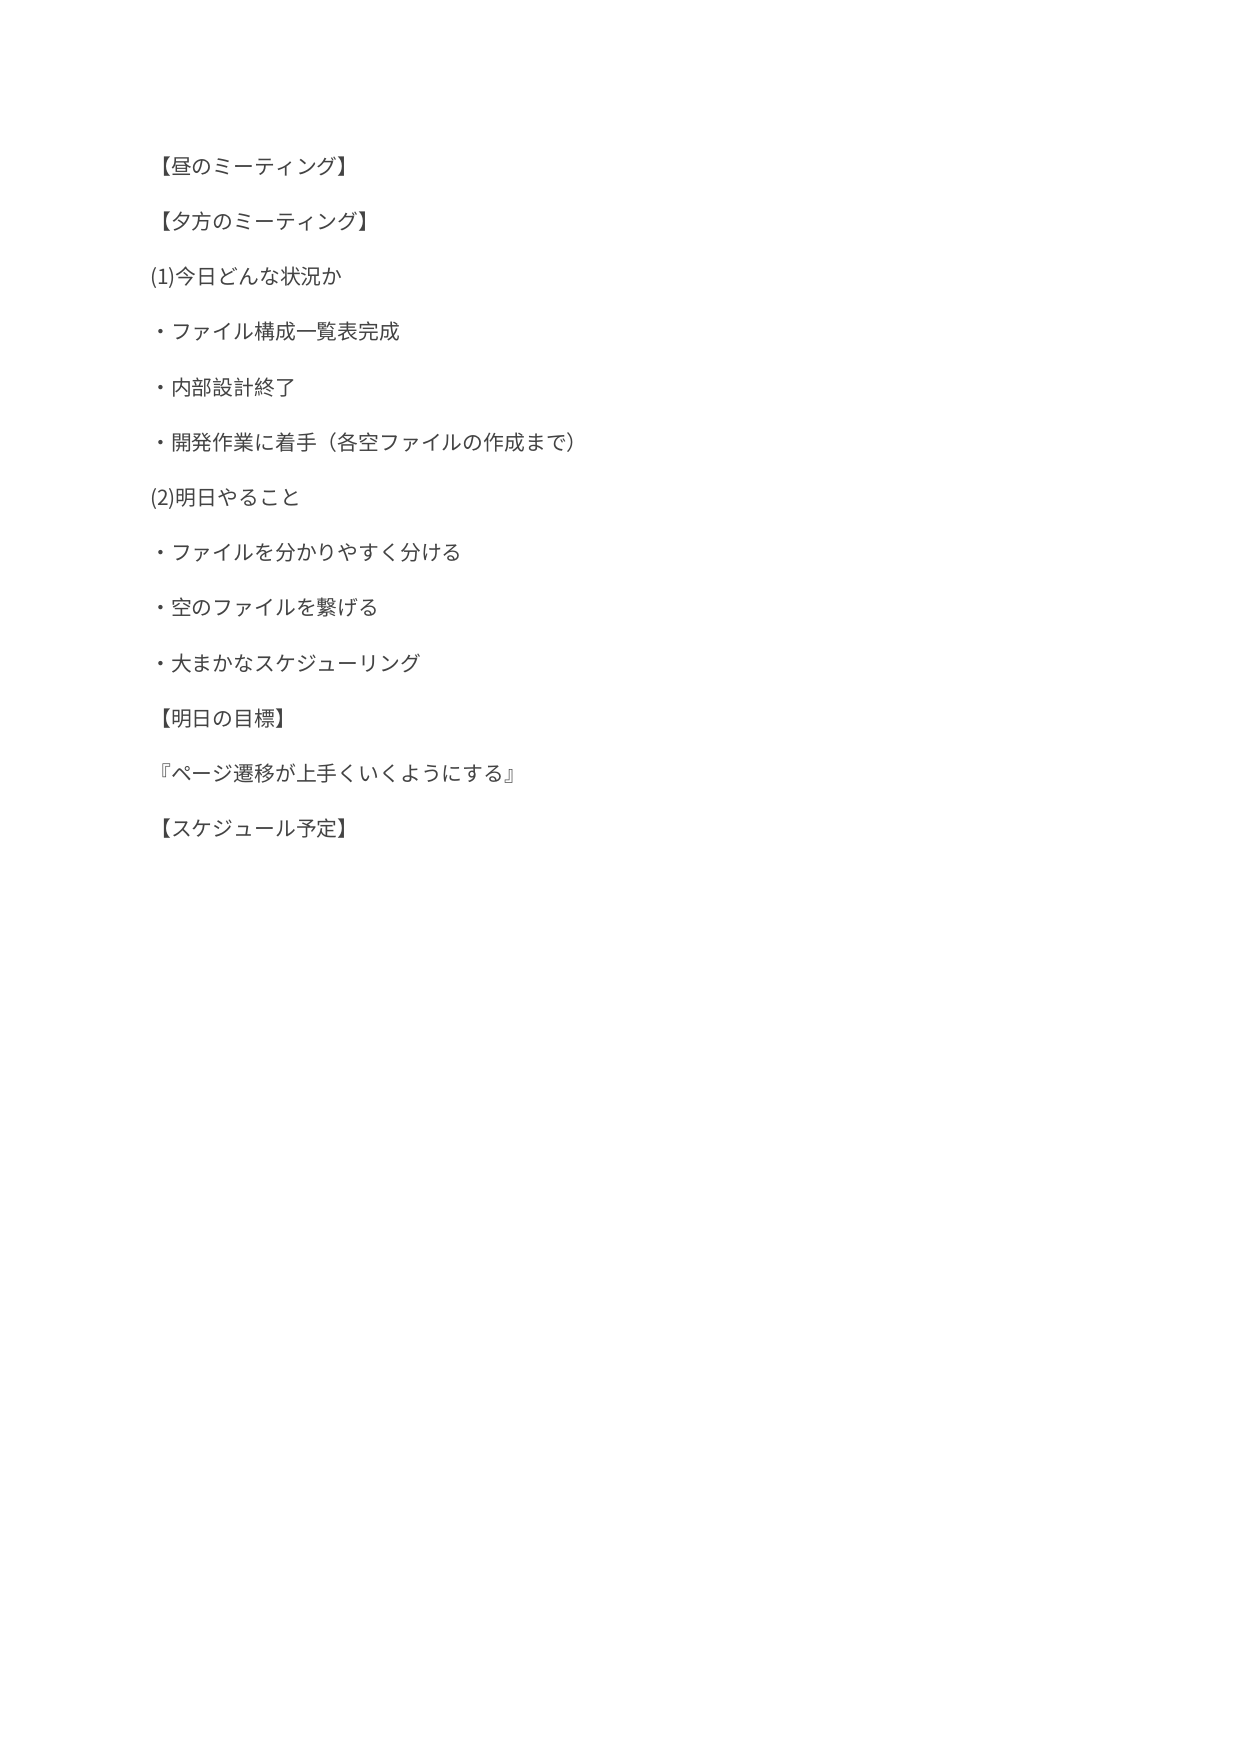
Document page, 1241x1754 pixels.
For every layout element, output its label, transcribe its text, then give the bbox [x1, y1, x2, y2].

text 【スケジュール予定】 [150, 812, 1090, 843]
text (1)今日どんな状況か [150, 260, 1090, 291]
text 【夕方のミーティング】 [150, 205, 1090, 235]
text 【昼のミーティング】 [150, 150, 1090, 180]
text (2)明日やること [150, 481, 1090, 511]
text ・大まかなスケジューリング [150, 647, 1090, 677]
text ・空のファイルを繋げる [150, 592, 1090, 622]
text ・ファイル構成一覧表完成 [150, 316, 1090, 346]
text 【明日の目標】 [150, 702, 1090, 732]
text ・開発作業に着手（各空ファイルの作成まで） [150, 426, 1090, 456]
text ・内部設計終了 [150, 371, 1090, 401]
text ・ファイルを分かりやすく分ける [150, 536, 1090, 567]
text 『ページ遷移が上手くいくようにする』 [150, 757, 1090, 787]
